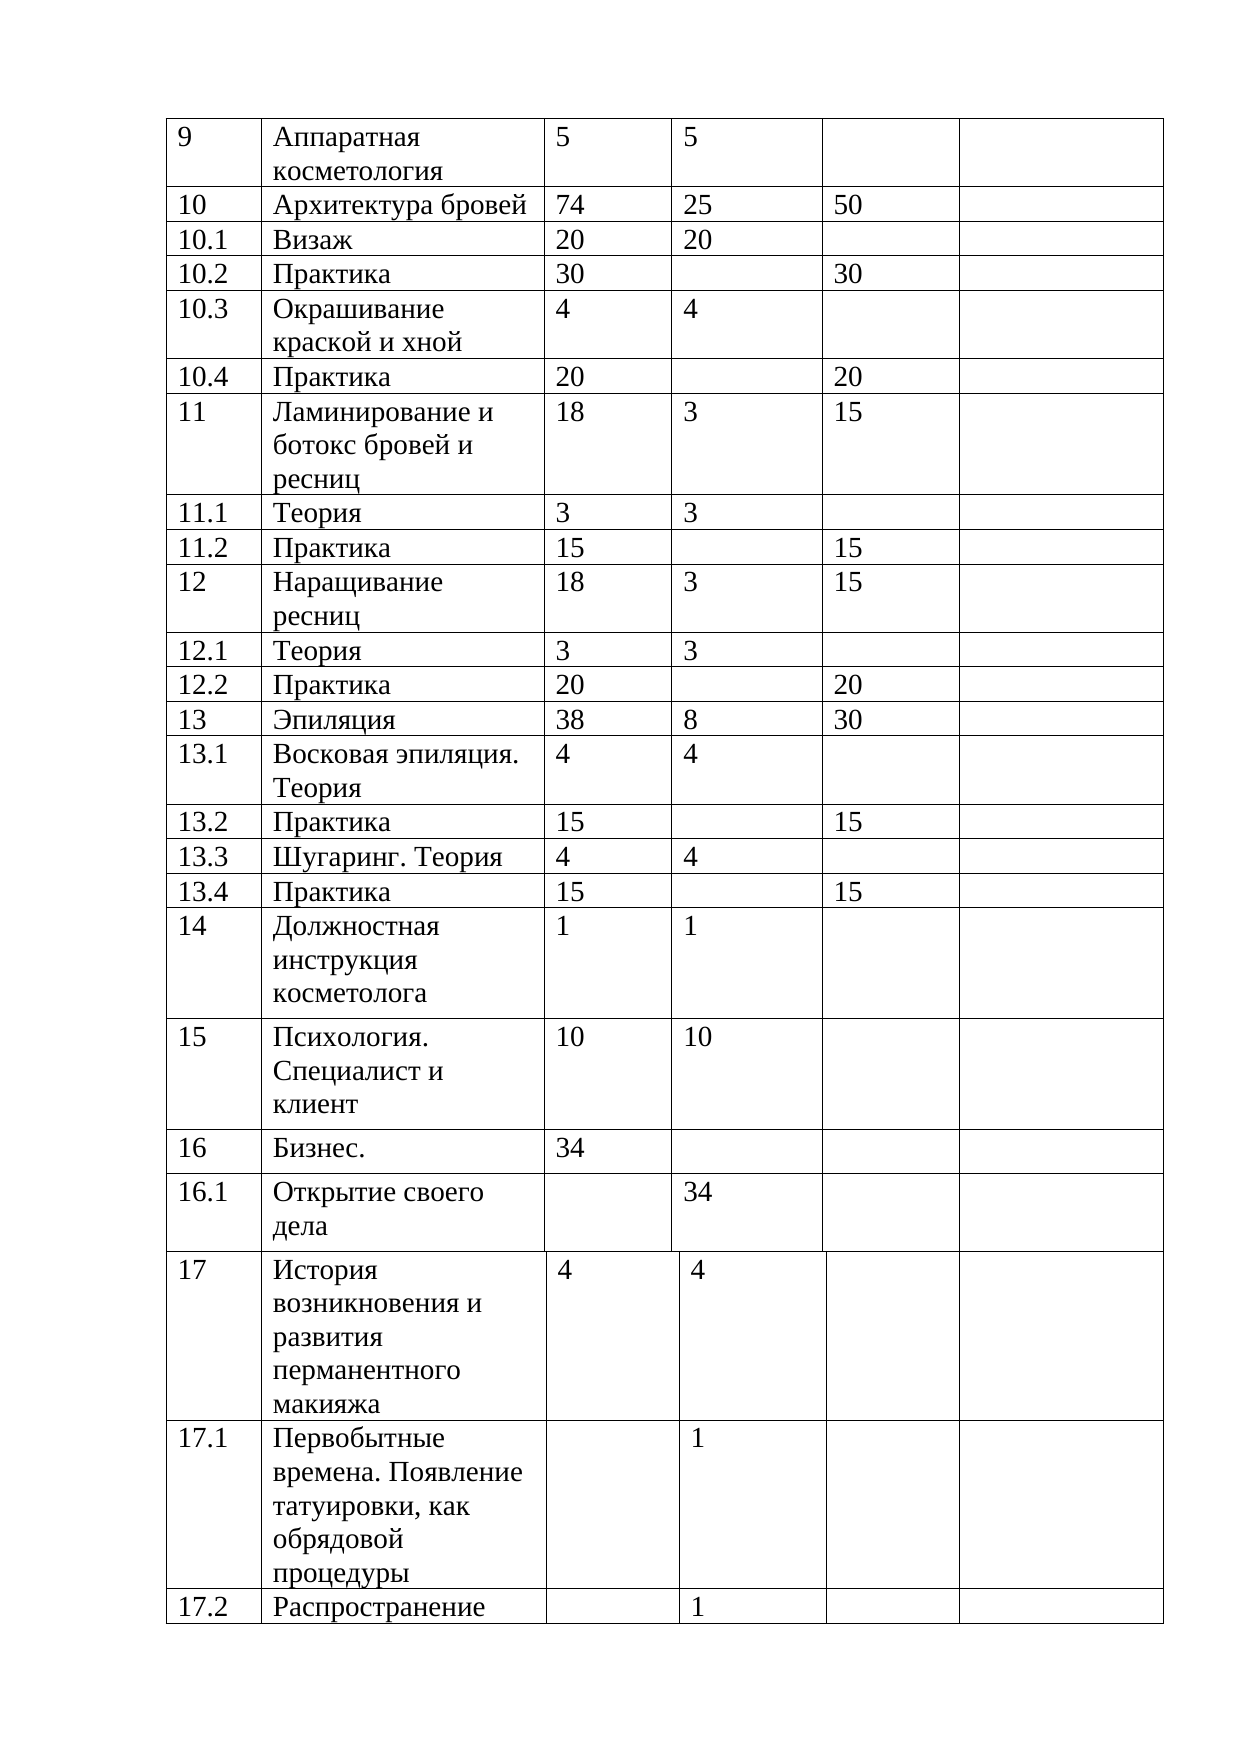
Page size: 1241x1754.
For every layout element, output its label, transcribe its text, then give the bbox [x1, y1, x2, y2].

table_cell 11 [167, 394, 261, 494]
table_cell Первобытные времена. Появление татуировки, как обрядовой процедуры [262, 1421, 546, 1588]
table_cell 1 [672, 908, 822, 1018]
table_cell [672, 805, 822, 838]
table_cell [672, 874, 822, 907]
table_cell Теория [262, 633, 544, 666]
table_cell Наращивание ресниц [262, 565, 544, 632]
table_cell 1 [545, 908, 671, 1018]
table_cell Восковая эпиляция. Теория [262, 736, 544, 803]
table_cell [823, 222, 959, 255]
table_cell 3 [672, 394, 822, 494]
table_cell 50 [823, 187, 959, 221]
table_cell Теория [262, 495, 544, 529]
table_cell 4 [545, 291, 671, 358]
table_cell 13.3 [167, 839, 261, 873]
table_cell Окрашивание краской и хной [262, 291, 544, 358]
table_cell 13.1 [167, 736, 261, 803]
table_cell [960, 667, 1163, 701]
table_cell 16.1 [167, 1174, 261, 1251]
table_cell 13 [167, 702, 261, 735]
table_cell [960, 565, 1163, 632]
table_cell 20 [823, 359, 959, 393]
table_cell [823, 839, 959, 873]
table_cell 17.1 [167, 1421, 261, 1588]
table_cell 15 [167, 1019, 261, 1129]
table_cell [960, 1589, 1163, 1623]
table_cell 3 [545, 495, 671, 529]
table_cell Должностная инструкция косметолога [262, 908, 544, 1018]
table_cell 9 [167, 119, 261, 186]
table_cell 15 [823, 394, 959, 494]
table_cell Практика [262, 874, 544, 907]
table_cell 18 [545, 565, 671, 632]
table_cell [672, 667, 822, 701]
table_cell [262, 1589, 546, 1623]
table_cell Открытие своего дела [262, 1174, 544, 1251]
table_cell 30 [545, 256, 671, 290]
table_cell [960, 1421, 1163, 1588]
table_cell 10.3 [167, 291, 261, 358]
table_cell 34 [545, 1130, 671, 1173]
table_cell [547, 1421, 679, 1588]
table_cell [823, 1130, 959, 1173]
table_cell [827, 1252, 959, 1419]
table_cell 15 [545, 805, 671, 838]
table_cell 12.2 [167, 667, 261, 701]
table_cell [823, 291, 959, 358]
table_cell Архитектура бровей [262, 187, 544, 221]
table_cell 4 [545, 839, 671, 873]
table_cell 4 [680, 1252, 826, 1419]
table_cell 8 [672, 702, 822, 735]
table_cell Ламинирование и ботокс бровей и ресниц [262, 394, 544, 494]
table_cell 38 [545, 702, 671, 735]
table_cell 10.1 [167, 222, 261, 255]
table_cell 10 [672, 1019, 822, 1129]
table_cell [960, 1130, 1163, 1173]
table_cell 4 [547, 1252, 679, 1419]
table_cell [960, 119, 1163, 186]
table_cell [960, 908, 1163, 1018]
table_cell [960, 702, 1163, 735]
table_cell [960, 495, 1163, 529]
table_cell [960, 839, 1163, 873]
table_cell [960, 1252, 1163, 1419]
table_cell [823, 1019, 959, 1129]
table_cell 15 [545, 530, 671, 563]
table_cell 12 [167, 565, 261, 632]
table_cell 25 [672, 187, 822, 221]
table_cell Эпиляция [262, 702, 544, 735]
table_cell 20 [545, 667, 671, 701]
table_cell 10 [167, 187, 261, 221]
table_cell [545, 1174, 671, 1251]
table_cell История возникновения и развития перманентного макияжа [262, 1252, 546, 1419]
table_cell 20 [823, 667, 959, 701]
table_cell Шугаринг. Теория [262, 839, 544, 873]
table_cell Визаж [262, 222, 544, 255]
table_cell 15 [823, 565, 959, 632]
table_cell 10 [545, 1019, 671, 1129]
table_cell 1 [680, 1421, 826, 1588]
table_cell 3 [672, 495, 822, 529]
table_cell 1 [680, 1589, 826, 1623]
table_cell 4 [672, 736, 822, 803]
table_cell [960, 805, 1163, 838]
table_cell 11.1 [167, 495, 261, 529]
table_cell 5 [545, 119, 671, 186]
table_cell [827, 1421, 959, 1588]
table_cell 15 [823, 805, 959, 838]
table_cell [827, 1589, 959, 1623]
table_cell [672, 359, 822, 393]
table_cell [823, 908, 959, 1018]
table_cell 11.2 [167, 530, 261, 563]
table_cell 13.2 [167, 805, 261, 838]
table_cell 20 [672, 222, 822, 255]
table_cell Аппаратная косметология [262, 119, 544, 186]
table_cell 17.2 [167, 1589, 261, 1623]
table_cell 3 [672, 565, 822, 632]
table_cell [960, 1174, 1163, 1251]
table_cell [672, 1130, 822, 1173]
table_cell 34 [672, 1174, 822, 1251]
table_cell 14 [167, 908, 261, 1018]
table_cell 4 [545, 736, 671, 803]
table_cell 74 [545, 187, 671, 221]
table_cell [960, 874, 1163, 907]
table_cell 10.4 [167, 359, 261, 393]
table_cell 30 [823, 256, 959, 290]
table_cell 5 [672, 119, 822, 186]
table_cell [960, 222, 1163, 255]
table_cell [823, 736, 959, 803]
table_cell Практика [262, 530, 544, 563]
table_cell 17 [167, 1252, 261, 1419]
table_cell 15 [823, 874, 959, 907]
table_cell [960, 256, 1163, 290]
table_cell Бизнес. [262, 1130, 544, 1173]
table_cell Практика [262, 667, 544, 701]
table_cell [960, 1019, 1163, 1129]
table_cell 13.4 [167, 874, 261, 907]
table_cell [960, 291, 1163, 358]
table_cell [960, 359, 1163, 393]
table_cell 20 [545, 222, 671, 255]
table_cell 10.2 [167, 256, 261, 290]
table_cell 18 [545, 394, 671, 494]
table_cell 3 [672, 633, 822, 666]
table_cell [960, 633, 1163, 666]
table_cell Психология. Специалист и клиент [262, 1019, 544, 1129]
table_cell [672, 256, 822, 290]
table_cell [960, 394, 1163, 494]
table_cell 4 [672, 291, 822, 358]
table_cell [960, 187, 1163, 221]
table_cell 16 [167, 1130, 261, 1173]
table_cell [547, 1589, 679, 1623]
table_cell [823, 495, 959, 529]
table_cell [960, 530, 1163, 563]
table_cell Практика [262, 256, 544, 290]
table_cell Практика [262, 805, 544, 838]
table_cell 20 [545, 359, 671, 393]
table_cell 15 [823, 530, 959, 563]
table_cell [960, 736, 1163, 803]
table_cell [823, 119, 959, 186]
table_cell [823, 1174, 959, 1251]
table_cell [823, 633, 959, 666]
table_cell 4 [672, 839, 822, 873]
table_cell 12.1 [167, 633, 261, 666]
table_cell [672, 530, 822, 563]
table_cell Практика [262, 359, 544, 393]
table_cell 15 [545, 874, 671, 907]
table_cell 30 [823, 702, 959, 735]
table_cell 3 [545, 633, 671, 666]
